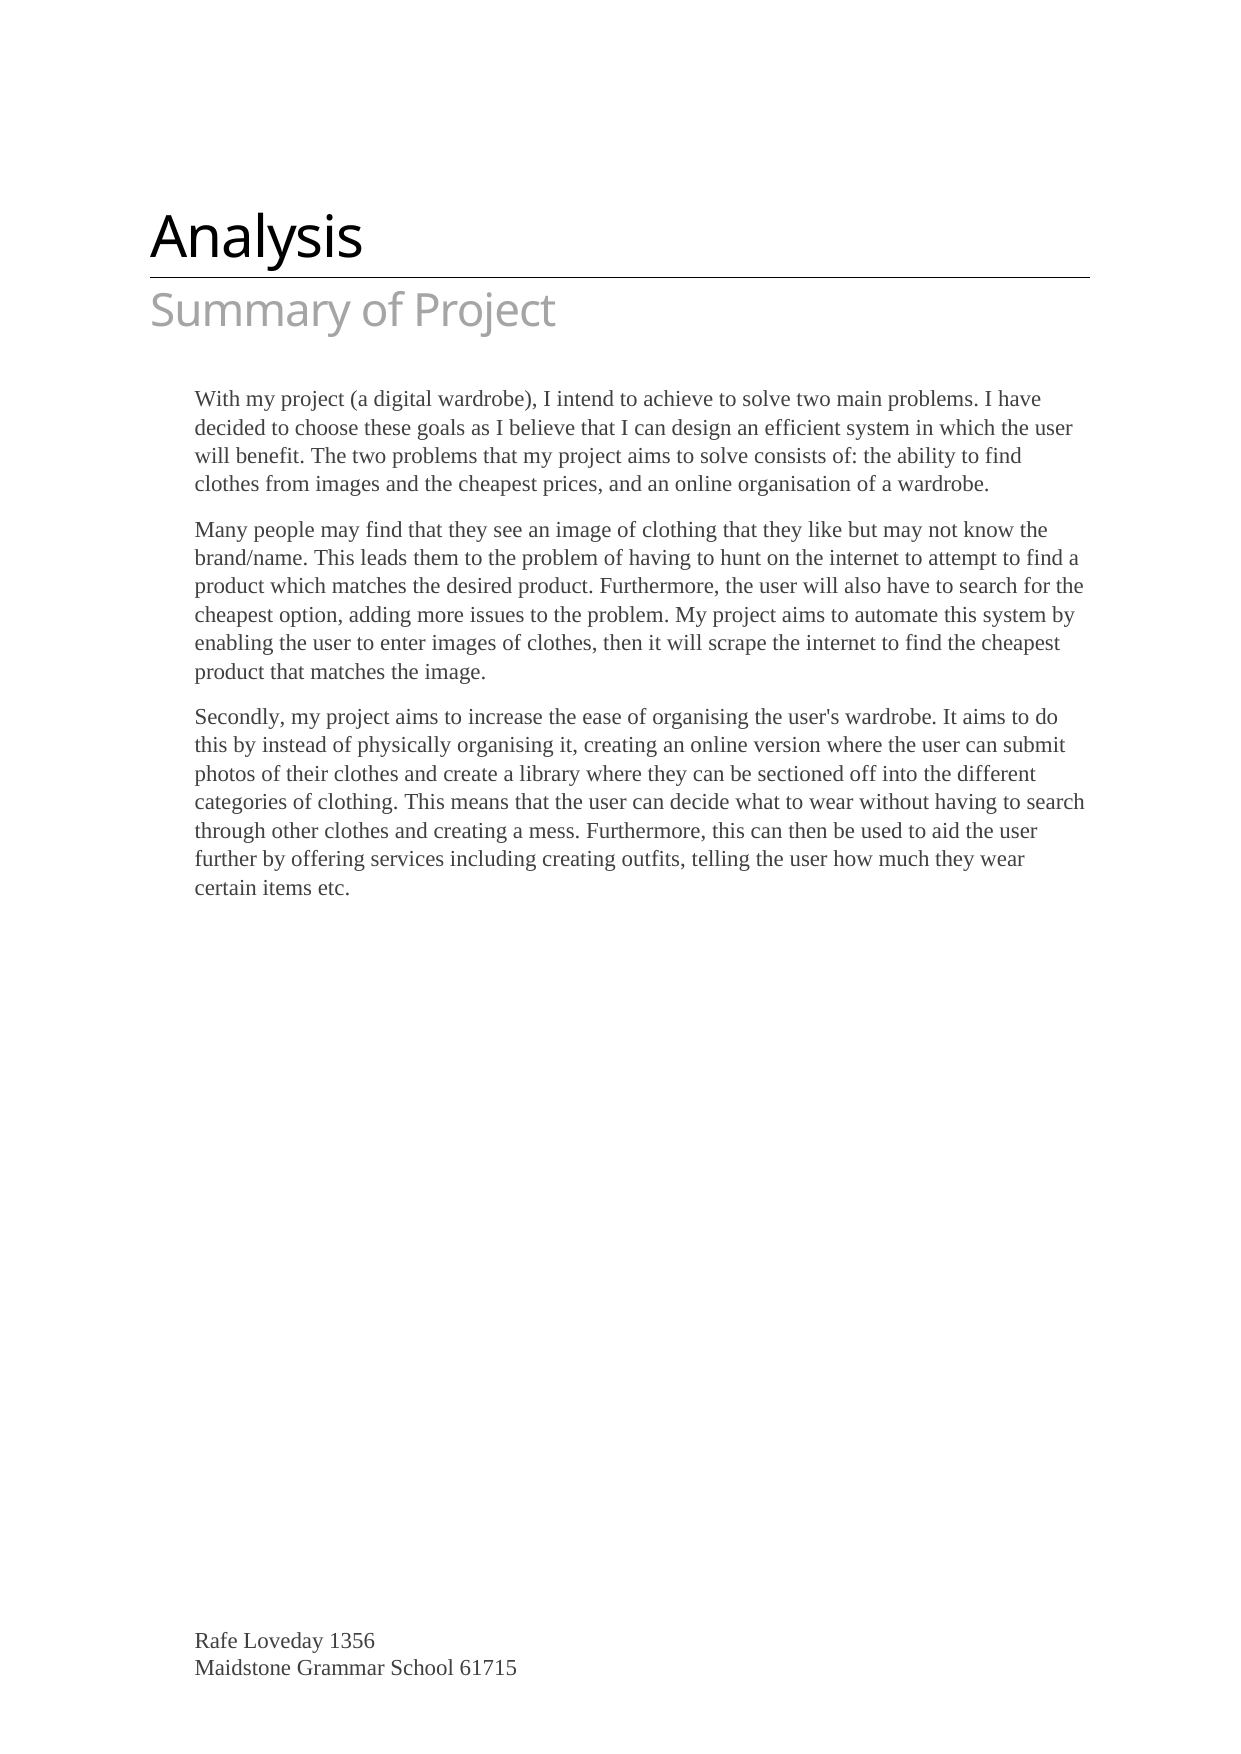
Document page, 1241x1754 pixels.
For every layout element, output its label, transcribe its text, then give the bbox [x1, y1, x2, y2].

subtitle Summary of Project [150, 278, 1090, 340]
text Secondly, my project aims to increase the ease of organising the user's wardrobe. It aims to do this by instead of physically organising it, creating an online version where the user can submit photos of their clothes and create a library where they can be sectioned off into the different categories of clothing. This means that the user can decide what to wear without having to search through other clothes and creating a mess. Furthermore, this can then be used to aid the user further by offering services including creating outfits, telling the user how much they wear certain items etc. [194, 703, 1090, 900]
subtitle Analysis [150, 195, 1090, 277]
text With my project (a digital wardrobe), I intend to achieve to solve two main problems. I have decided to choose these goals as I believe that I can design an efficient system in which the user will benefit. The two problems that my project aims to solve consists of: the ability to find clothes from images and the cheapest prices, and an online organisation of a wardrobe. [194, 385, 1090, 497]
text Many people may find that they see an image of clothing that they like but may not know the brand/name. This leads them to the problem of having to hunt on the internet to attempt to find a product which matches the desired product. Furthermore, the user will also have to search for the cheapest option, adding more issues to the problem. My project aims to automate this system by enabling the user to enter images of clothes, then it will scrape the internet to find the cheapest product that matches the image. [194, 516, 1090, 684]
